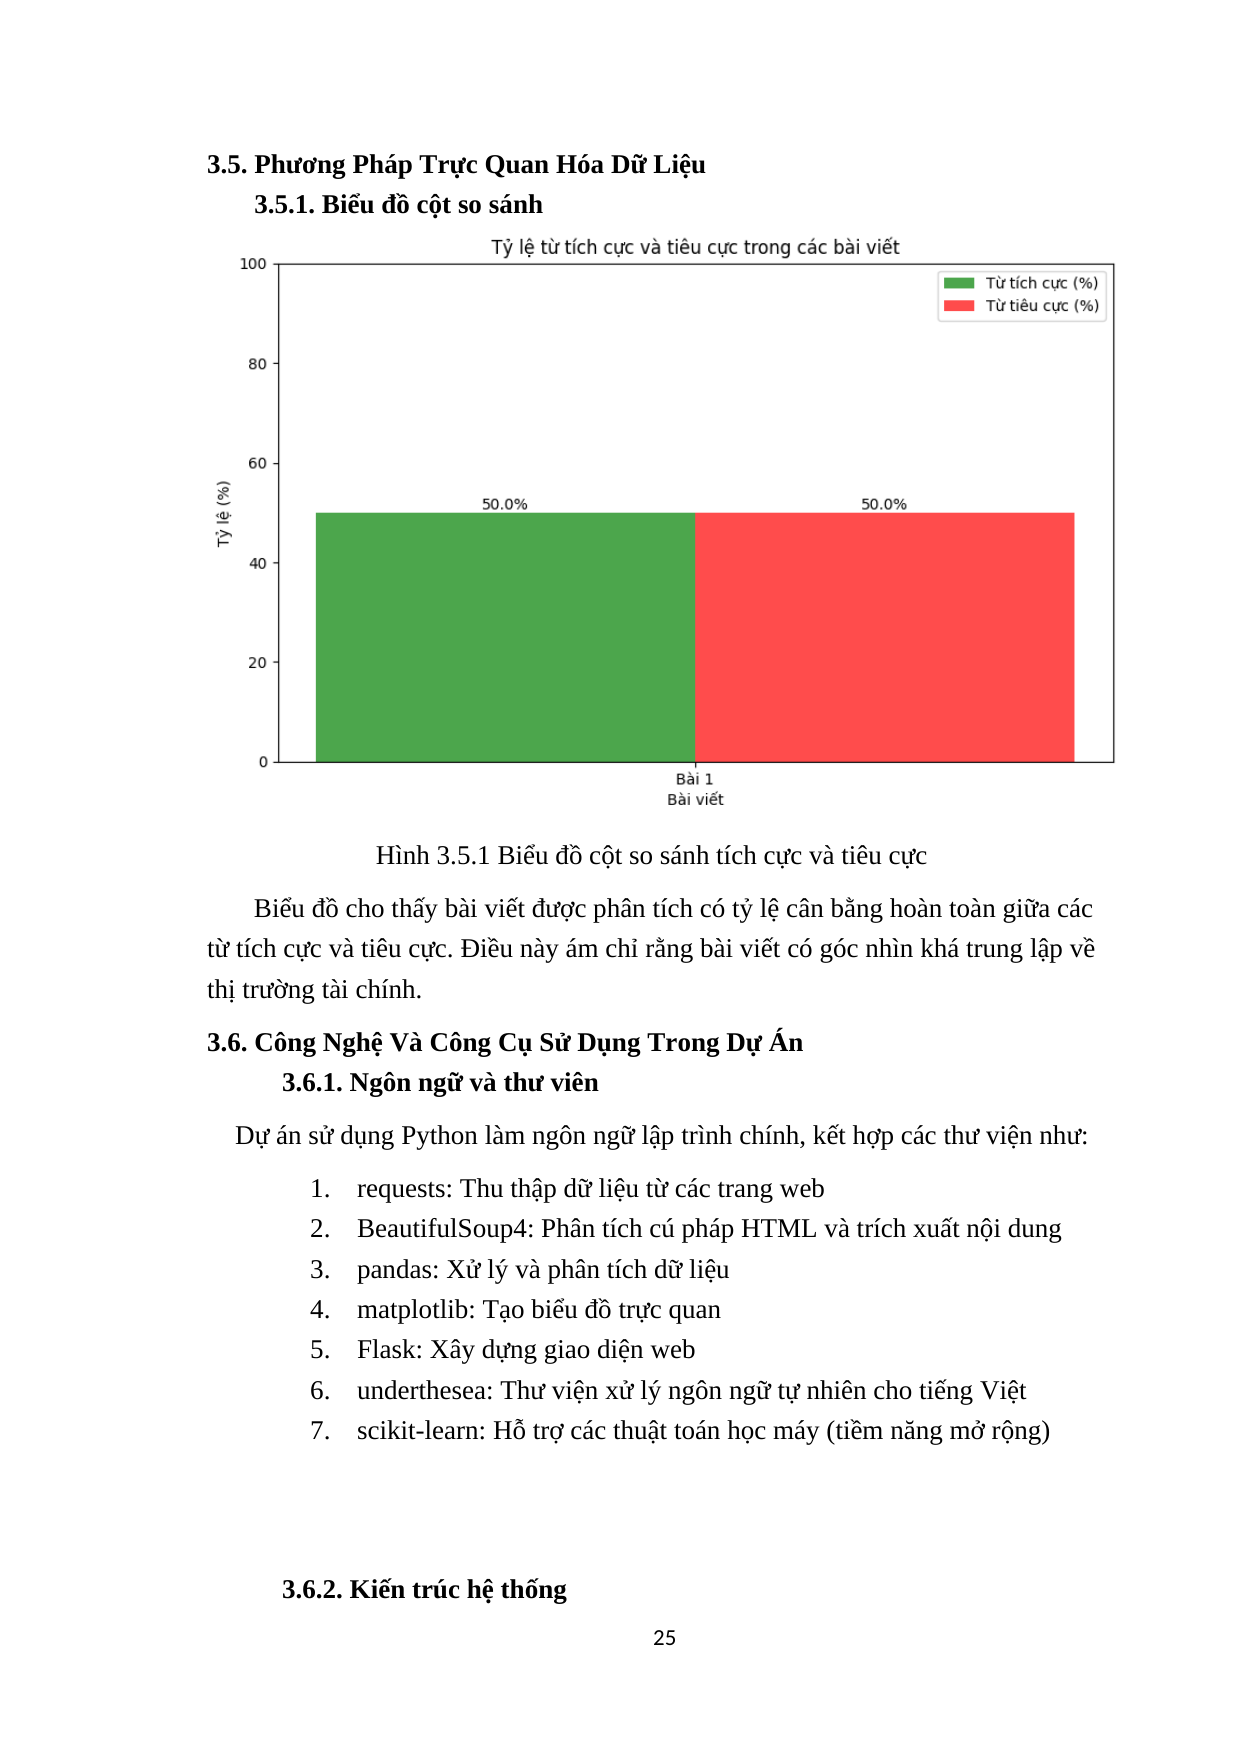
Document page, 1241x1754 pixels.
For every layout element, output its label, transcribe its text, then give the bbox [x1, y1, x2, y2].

list Flask: Xây dựng giao diện web [310, 1333, 1122, 1365]
list scikit-learn: Hỗ trợ các thuật toán học máy (tiềm năng mở rộng) [310, 1414, 1122, 1446]
list pandas: Xử lý và phân tích dữ liệu [310, 1253, 1122, 1284]
text 3.6. Công Nghệ Và Công Cụ Sử Dụng Trong Dự Án 3.6.1. Ngôn ngữ và thư viên [207, 1026, 1122, 1097]
list requests: Thu thập dữ liệu từ các trang web [310, 1172, 1122, 1203]
list matplotlib: Tạo biểu đồ trực quan [310, 1293, 1122, 1324]
list underthesea: Thư viện xử lý ngôn ngữ tự nhiên cho tiếng Việt [310, 1374, 1122, 1405]
text Dự án sử dụng Python làm ngôn ngữ lập trình chính, kết hợp các thư viện như: [207, 1119, 1122, 1150]
picture [206, 227, 1123, 819]
text 3.5. Phương Pháp Trực Quan Hóa Dữ Liệu 3.5.1. Biểu đồ cột so sánh [207, 148, 1122, 227]
text Hình 3.5.1 Biểu đồ cột so sánh tích cực và tiêu cực [347, 839, 1122, 870]
text Biểu đồ cho thấy bài viết được phân tích có tỷ lệ cân bằng hoàn toàn giữa các từ tích cực và tiêu cực. Điều này ám chỉ rằng bài viết có góc nhìn khá trung lập về thị trường tài chính. [207, 892, 1122, 1004]
list BeautifulSoup4: Phân tích cú pháp HTML và trích xuất nội dung [310, 1212, 1122, 1243]
text 3.6.2. Kiến trúc hệ thống [207, 1573, 1122, 1604]
